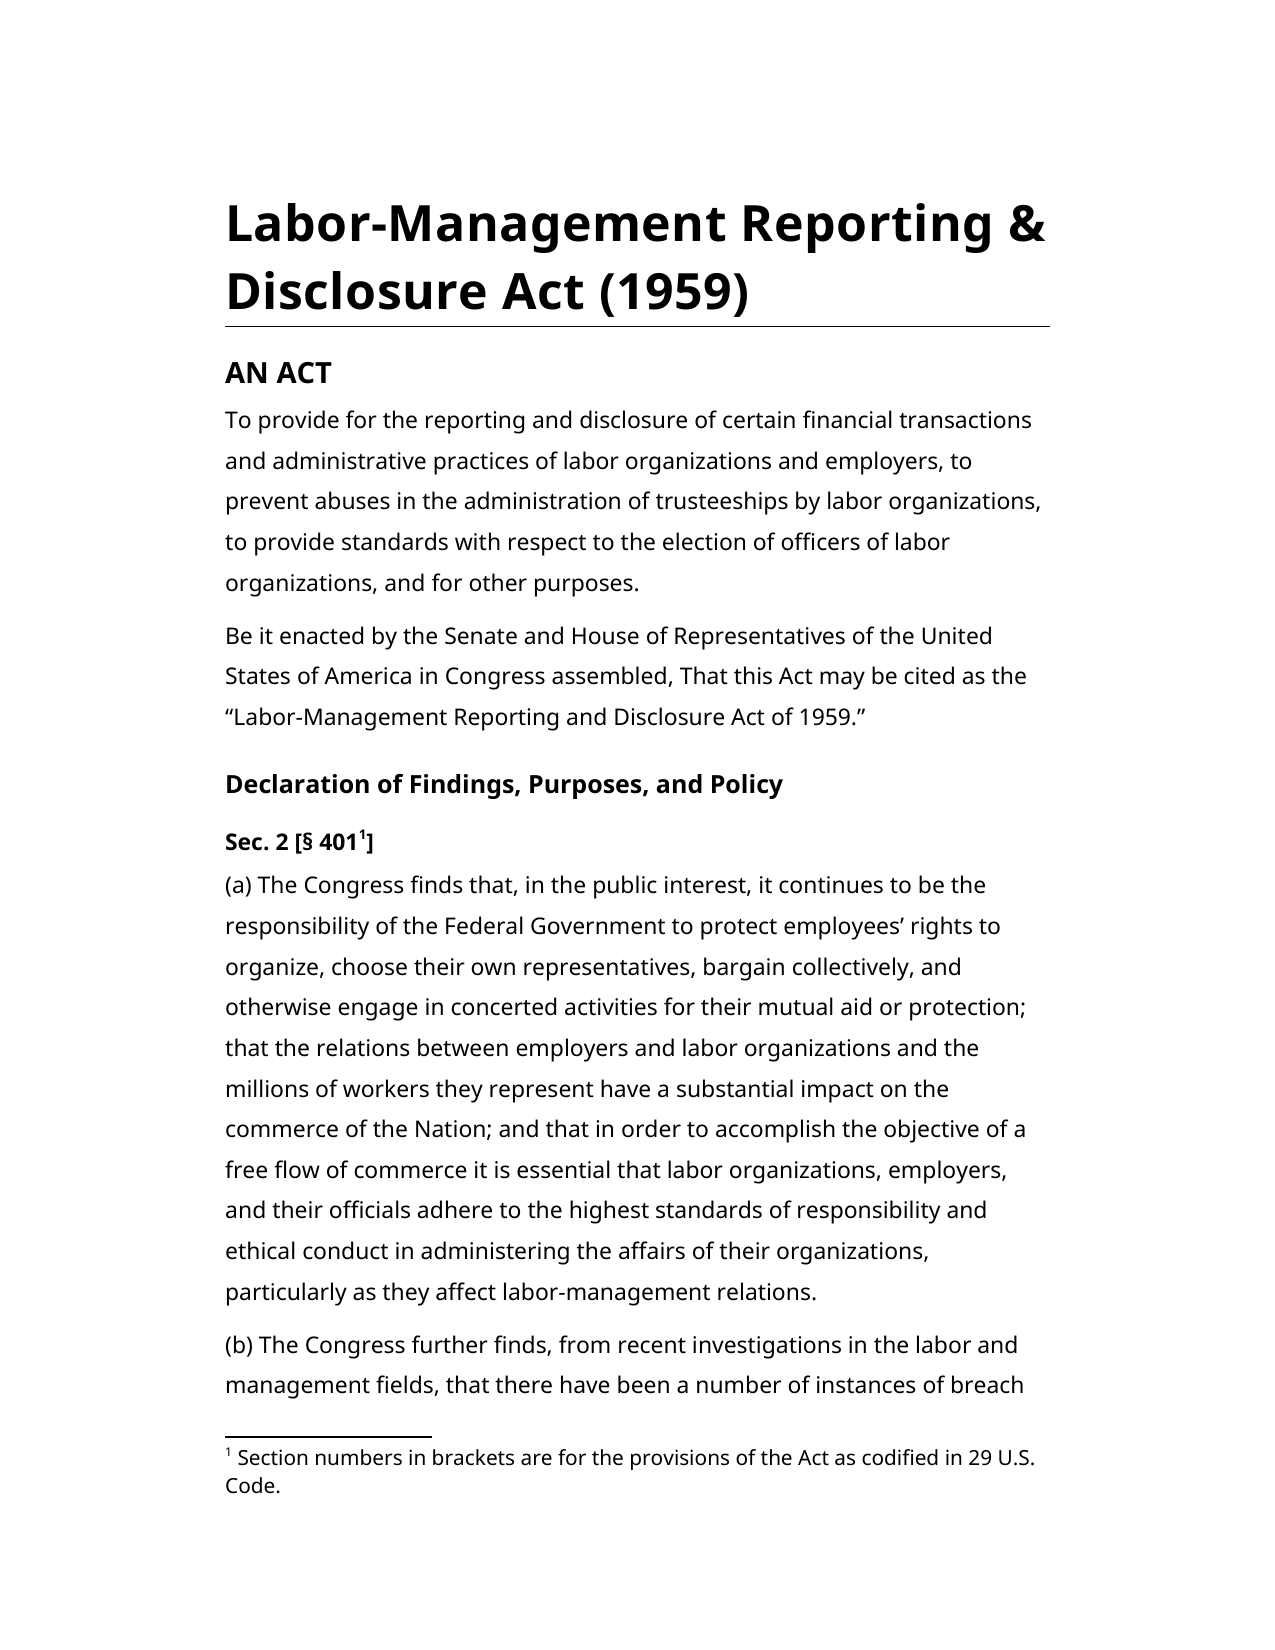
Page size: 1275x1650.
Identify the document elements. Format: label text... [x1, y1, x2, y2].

text Be it enacted by the Senate and House of Representatives of the United States of America in Congress assembled, That this Act may be cited as the “Labor-Management Reporting and Disclosure Act of 1959.” [225, 620, 1050, 732]
subtitle Sec. 2 [§ 401] [225, 826, 1050, 857]
subtitle AN ACT [225, 352, 1050, 392]
text To provide for the reporting and disclosure of certain financial transactions and administrative practices of labor organizations and employers, to prevent abuses in the administration of trusteeships by labor organizations, to provide standards with respect to the election of officers of labor organizations, and for other purposes. [225, 404, 1050, 598]
text (a) The Congress finds that, in the public interest, it continues to be the responsibility of the Federal Government to protect employees’ rights to organize, choose their own representatives, bargain collectively, and otherwise engage in concerted activities for their mutual aid or protection; that the relations between employers and labor organizations and the millions of workers they represent have a substantial impact on the commerce of the Nation; and that in order to accomplish the objective of a free flow of commerce it is essential that labor organizations, employers, and their officials adhere to the highest standards of responsibility and ethical conduct in administering the affairs of their organizations, particularly as they affect labor-management relations. [225, 869, 1050, 1307]
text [225, 1329, 1050, 1401]
subtitle Declaration of Findings, Purposes, and Policy [225, 767, 1050, 801]
title Labor-Management Reporting & Disclosure Act (1959) [225, 187, 1050, 326]
